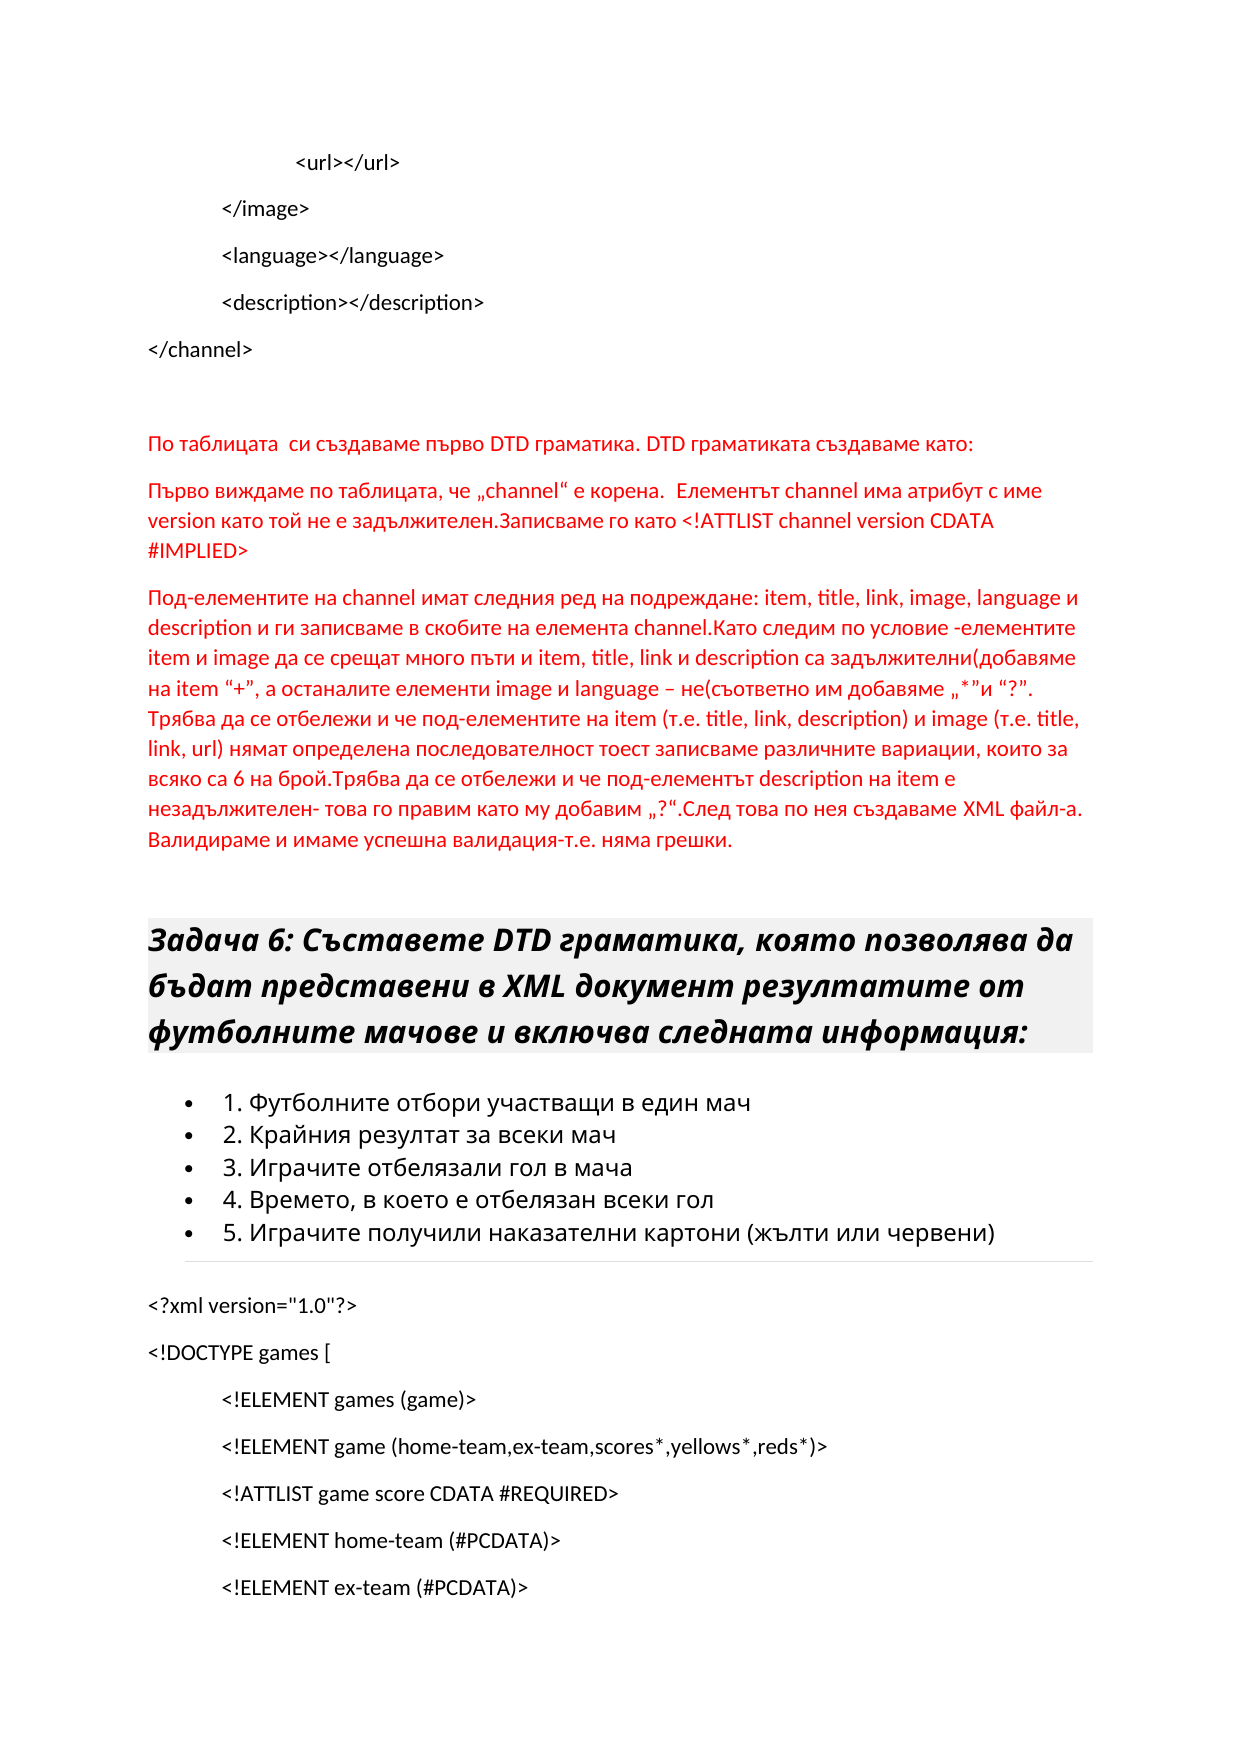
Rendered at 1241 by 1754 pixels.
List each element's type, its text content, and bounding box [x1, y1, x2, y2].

text <?xml version="1.0"?> [148, 1292, 1093, 1320]
text <!ELEMENT game (home-team,ex-team,scores*,yellows*,reds*)> [148, 1432, 1093, 1460]
text <!ELEMENT ex-team (#PCDATA)> [148, 1573, 1093, 1601]
text <!ATTLIST game score CDATA #REQUIRED> [148, 1479, 1093, 1507]
text По таблицата си създаваме първо DTD граматика. DTD граматиката създаваме като: [148, 429, 1093, 457]
text <!ELEMENT games (game)> [148, 1385, 1093, 1413]
text <!ELEMENT home-team (#PCDATA)> [148, 1526, 1093, 1554]
list 2. Крайния резултат за всеки мач [185, 1118, 1093, 1151]
text </image> [148, 194, 1093, 222]
text <!DOCTYPE games [ [148, 1338, 1093, 1367]
list 4. Времето, в което е отбелязан всеки гол [185, 1183, 1093, 1216]
list 1. Футболните отбори участващи в един мач [185, 1085, 1093, 1118]
text </channel> [148, 335, 1093, 363]
text Под-елементите на channel имат следния ред на подреждане: item, title, link, image, language и description и ги записваме в скобите на елемента channel.Като следим по условие -елементите item и image да се срещат много пъти и item, title, link и description са задължителни(добавяме на item “+”, а останалите елементи image и language – не(съответно им добавяме „*”и “?”. Трябва да се отбележи и че под-елементите на item (т.е. title, link, description) и image (т.е. title, link, url) нямат определена последователност тоест записваме различните вариации, които за всяко са 6 на брой.Трябва да се отбележи и че под-елементът description на item е незадължителен- това го правим като му добавим „?“.След това по нея създаваме XML файл-а. Валидираме и имаме успешна валидация-т.е. няма грешки. [148, 583, 1093, 853]
list 3. Играчите отбелязали гол в мача [185, 1151, 1093, 1183]
text <description></description> [148, 288, 1093, 316]
text <url></url> [148, 148, 1093, 176]
text Първо виждаме по таблицата, че „channel“ е корена. Елементът channel има атрибут с име version като той не е задължителен.Записваме го като <!ATTLIST channel version CDATA #IMPLIED> [148, 476, 1093, 564]
list 5. Играчите получили наказателни картони (жълти или червени) [185, 1216, 1093, 1261]
text <language></language> [148, 241, 1093, 269]
subtitle Задача 6: Съставете DTD граматика, която позволява да бъдат представени в XML документ резултатите от футболните мачове и включва следната информация: [148, 918, 1093, 1053]
